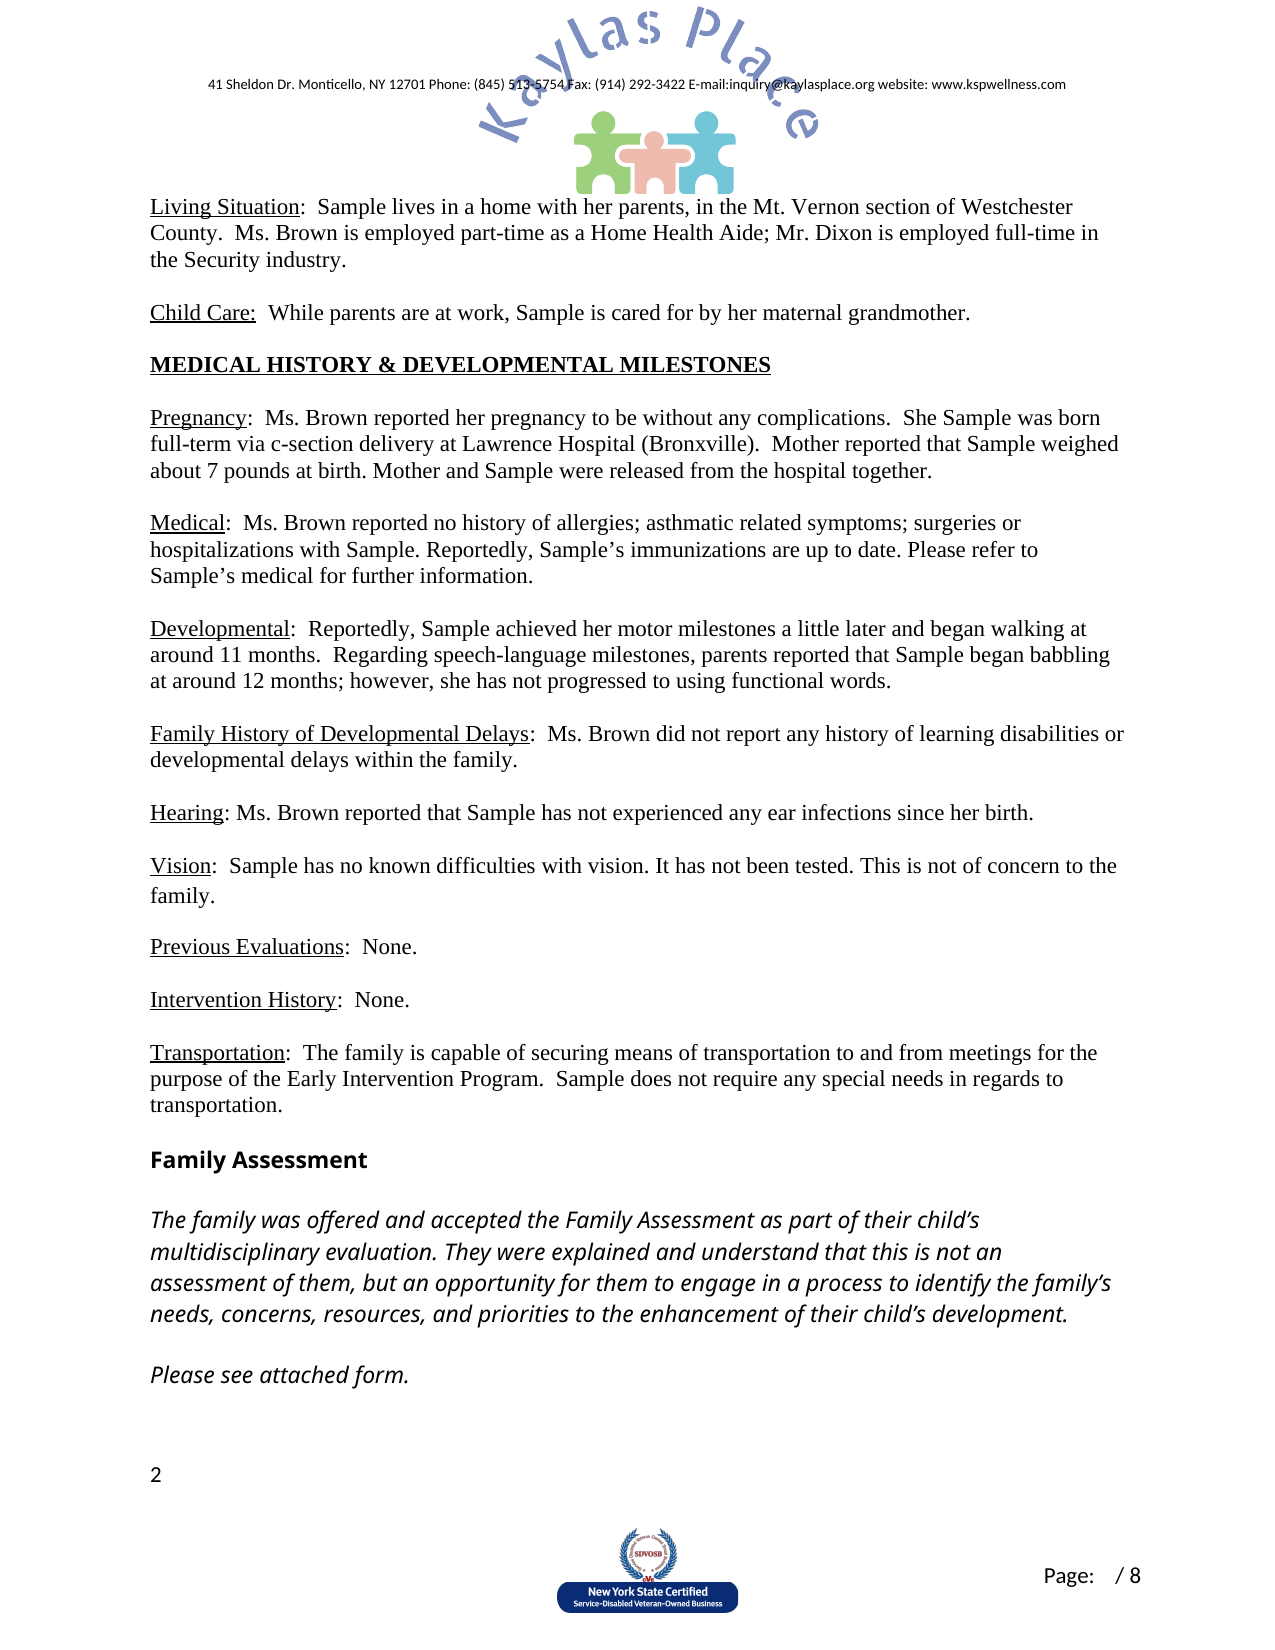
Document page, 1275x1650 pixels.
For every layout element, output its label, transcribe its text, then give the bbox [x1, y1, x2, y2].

text Previous Evaluations: None. [150, 933, 1125, 959]
text The family was offered and accepted the Family Assessment as part of their child’s multidisciplinary evaluation. They were explained and understand that this is not an assessment of them, but an opportunity for them to engage in a process to identify the family’s needs, concerns, resources, and priorities to the enhancement of their child’s development. [150, 1204, 1125, 1329]
text MEDICAL HISTORY & DEVELOPMENTAL MILESTONES [150, 351, 1125, 378]
text Family History of Developmental Delays: Ms. Brown did not report any history of learning disabilities or developmental delays within the family. [150, 720, 1125, 773]
text Intervention History: None. [150, 986, 1125, 1012]
text Pregnancy: Ms. Brown reported her pregnancy to be without any complications. She Sample was born full-term via c-section delivery at Lawrence Hospital (Bronxville). Mother reported that Sample weighed about 7 pounds at birth. Mother and Sample were released from the hospital together. [150, 404, 1125, 483]
text Developmental: Reportedly, Sample achieved her motor milestones a little later and began walking at around 11 months. Regarding speech-language milestones, parents reported that Sample began babbling at around 12 months; however, she has not progressed to using functional words. [150, 615, 1125, 694]
text Medical: Ms. Brown reported no history of allergies; asthmatic related symptoms; surgeries or hospitalizations with Sample. Reportedly, Sample’s immunizations are up to date. Please refer to Sample’s medical for further information. [150, 509, 1125, 588]
text Please see attached form. [150, 1359, 1125, 1390]
picture [557, 1528, 739, 1613]
text Child Care: While parents are at work, Sample is cared for by her maternal grandmother. [150, 298, 1125, 325]
text Vision: Sample has no known difficulties with vision. It has not been tested. This is not of concern to the family. [150, 852, 1125, 908]
text Transportation: The family is capable of securing means of transportation to and from meetings for the purpose of the Early Intervention Program. Sample does not require any special needs in regards to transportation. [150, 1039, 1125, 1118]
text Hearing: Ms. Brown reported that Sample has not experienced any ear infections since her birth. [150, 799, 1125, 826]
picture [478, 6, 823, 150]
text Family Assessment [150, 1144, 1125, 1175]
text Living Situation: Sample lives in a home with her parents, in the Mt. Vernon section of Westchester County. Ms. Brown is employed part-time as a Home Health Aide; Mr. Dixon is employed full-time in the Security industry. [150, 150, 1125, 272]
